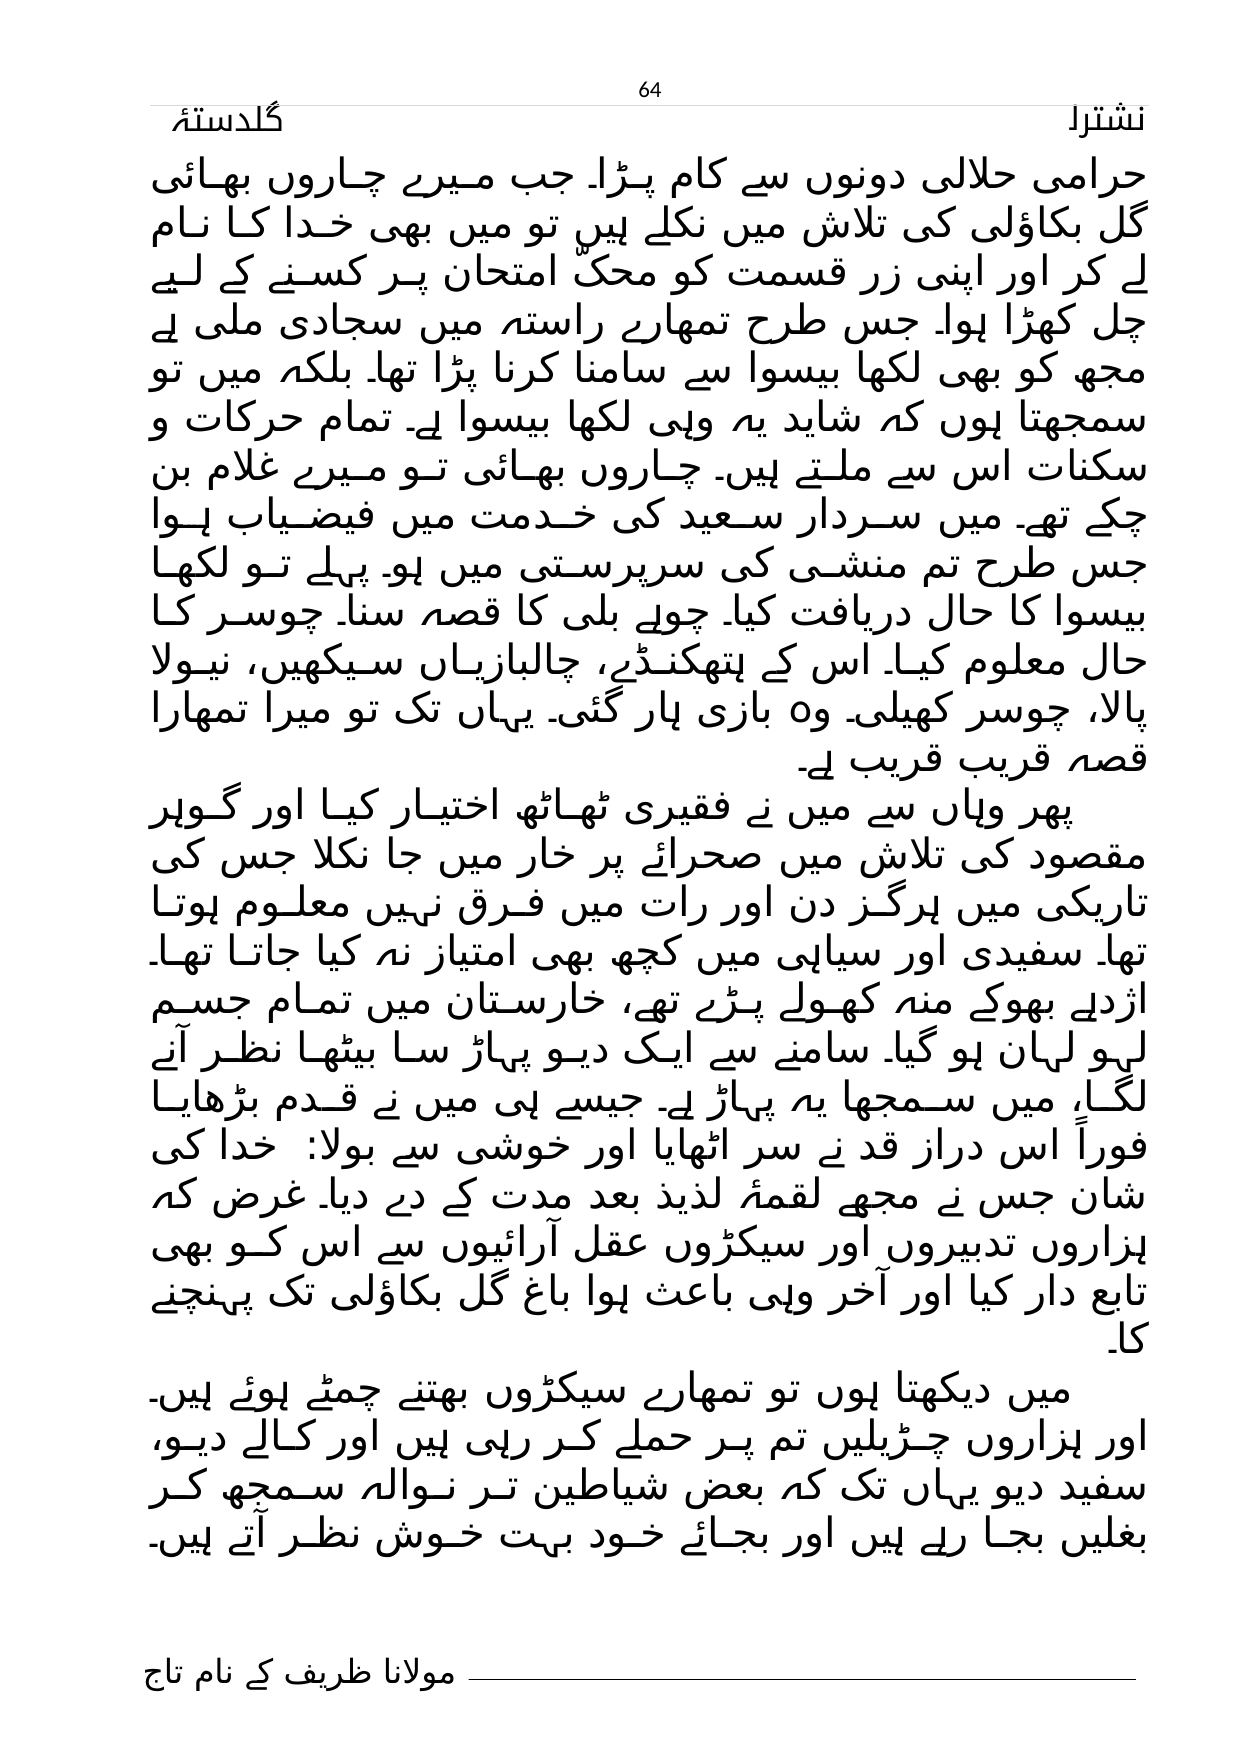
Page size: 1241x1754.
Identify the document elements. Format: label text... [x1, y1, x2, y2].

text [150, 150, 1149, 781]
text پھر وہاں سے میں نے فقیری ٹھاٹھ اختیار کیا اور گوہر مقصود کی تلاش میں صحرائے پر خار میں جا نکلا جس کی تاریکی میں ہرگز دن اور رات میں فرق نہیں معلوم ہوتا تھا۔ سفیدی اور سیاہی میں کچھ بھی امتیاز نہ کیا جاتا تھا۔ اژدہے بھوکے منہ کھولے پڑے تھے، خارستان میں تمام جسم لہو لہان ہو گیا۔ سامنے سے ایک دیو پہاڑ سا بیٹھا نظر آنے لگا، میں سمجھا یہ پہاڑ ہے۔ جیسے ہی میں نے قدم بڑھایا فوراً اس دراز قد نے سر اٹھایا اور خوشی سے بولا: خدا کی شان جس نے مجھے لقمۂ لذیذ بعد مدت کے دے دیا۔ غرض کہ ہزاروں تدبیروں اور سیکڑوں عقل آرائیوں سے اس کو بھی تابع دار کیا اور آخر وہی باعث ہوا باغ گل بکاؤلی تک پہنچنے کا۔ [150, 781, 1149, 1363]
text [150, 1363, 1149, 1558]
